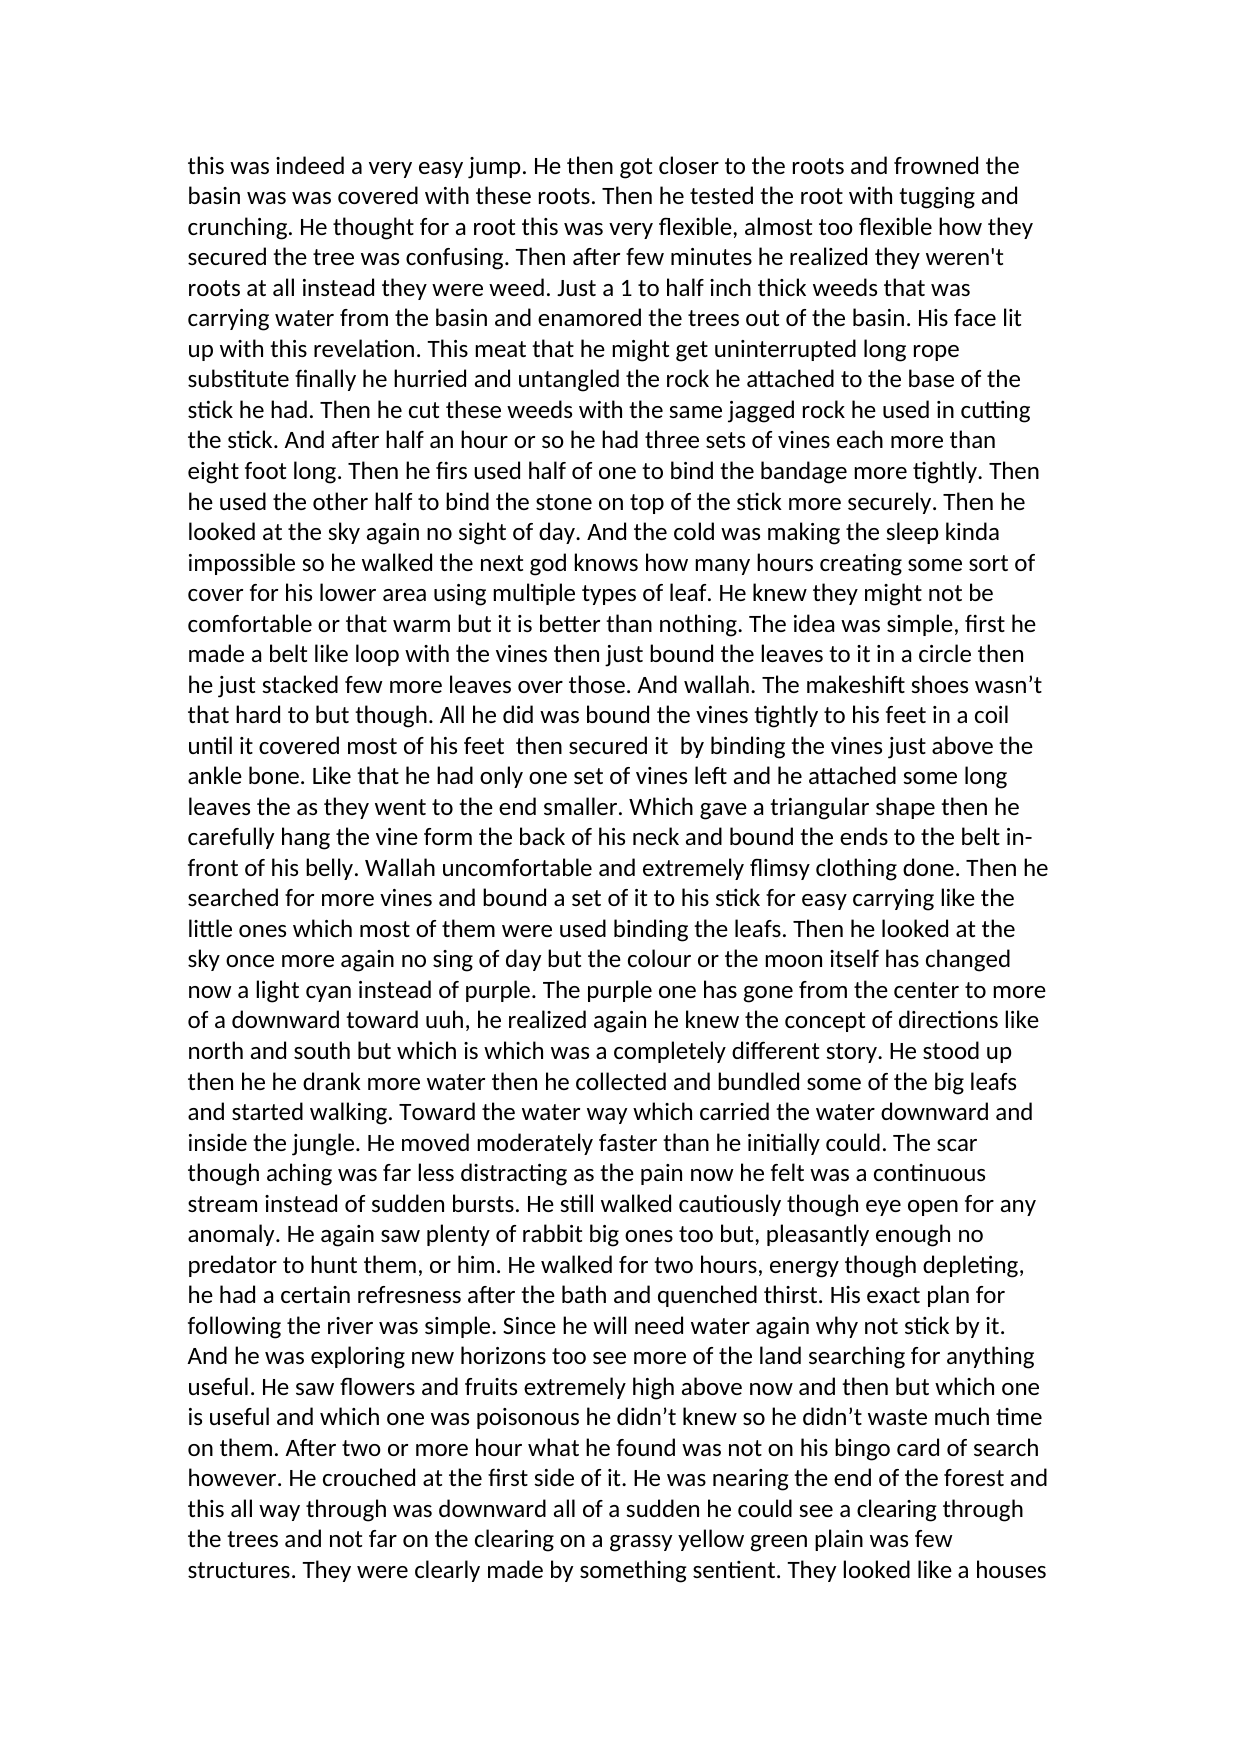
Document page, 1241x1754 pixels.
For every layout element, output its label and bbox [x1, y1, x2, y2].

text [187, 150, 1053, 1584]
